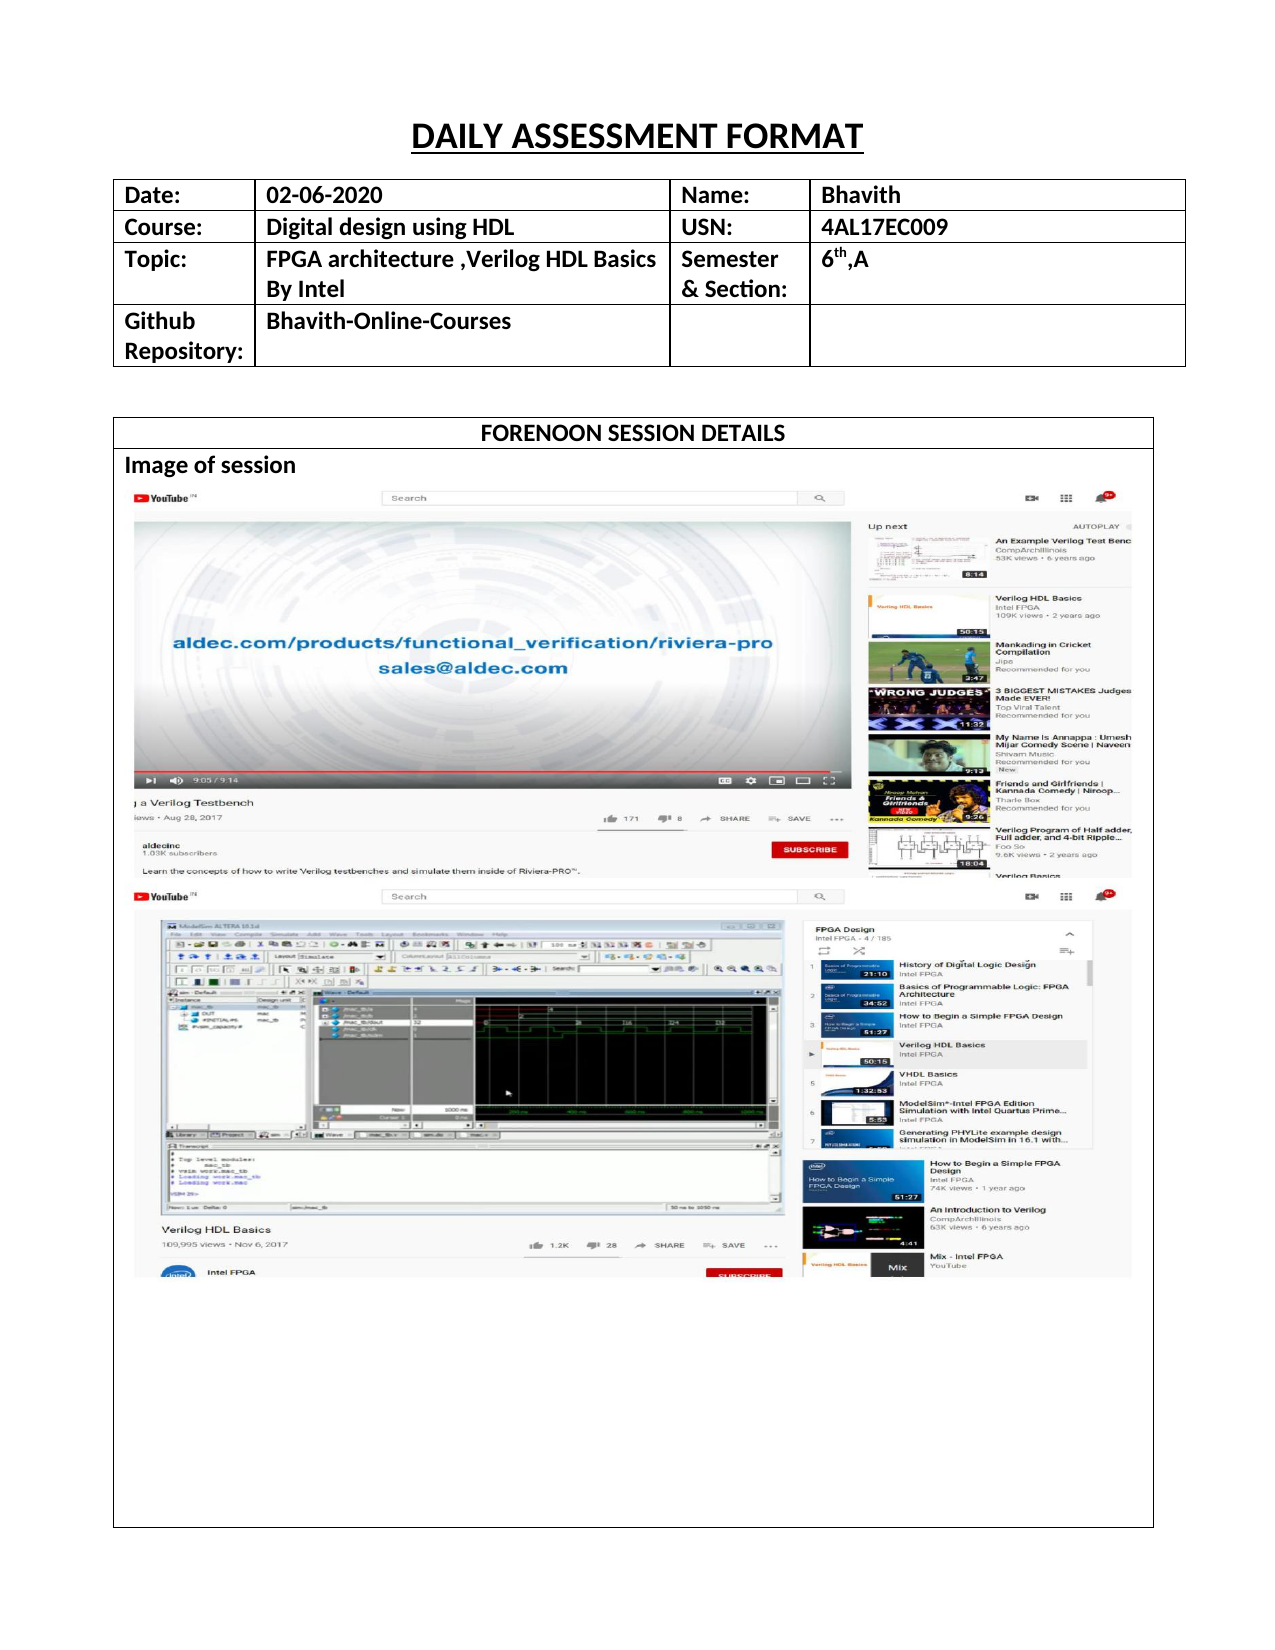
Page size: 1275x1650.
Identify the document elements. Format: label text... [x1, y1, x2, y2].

table_cell [671, 305, 809, 366]
table_cell Github Repository: [114, 305, 254, 366]
table_header 02-06-2020 [256, 180, 669, 210]
table_header FORENOON SESSION DETAILS [114, 418, 1153, 448]
table_header Date: [114, 180, 254, 210]
table_cell [811, 305, 1185, 366]
table_cell USN: [671, 211, 809, 242]
picture [124, 479, 1141, 1283]
table_header Bhavith [811, 180, 1185, 210]
table_cell Digital design using HDL [256, 211, 669, 242]
table_cell Topic: [114, 243, 254, 304]
table_cell FPGA architecture ,Verilog HDL Basics By Intel [256, 243, 669, 304]
table_cell Semester & Section: [671, 243, 809, 304]
table_cell Course: [114, 211, 254, 242]
text DAILY ASSESSMENT FORMAT [112, 112, 1162, 158]
table_cell 6th,A [811, 243, 1185, 304]
table_cell Bhavith-Online-Courses [256, 305, 669, 366]
table_cell Image of session [114, 449, 1153, 1527]
table_header Name: [671, 180, 809, 210]
table_cell 4AL17EC009 [811, 211, 1185, 242]
